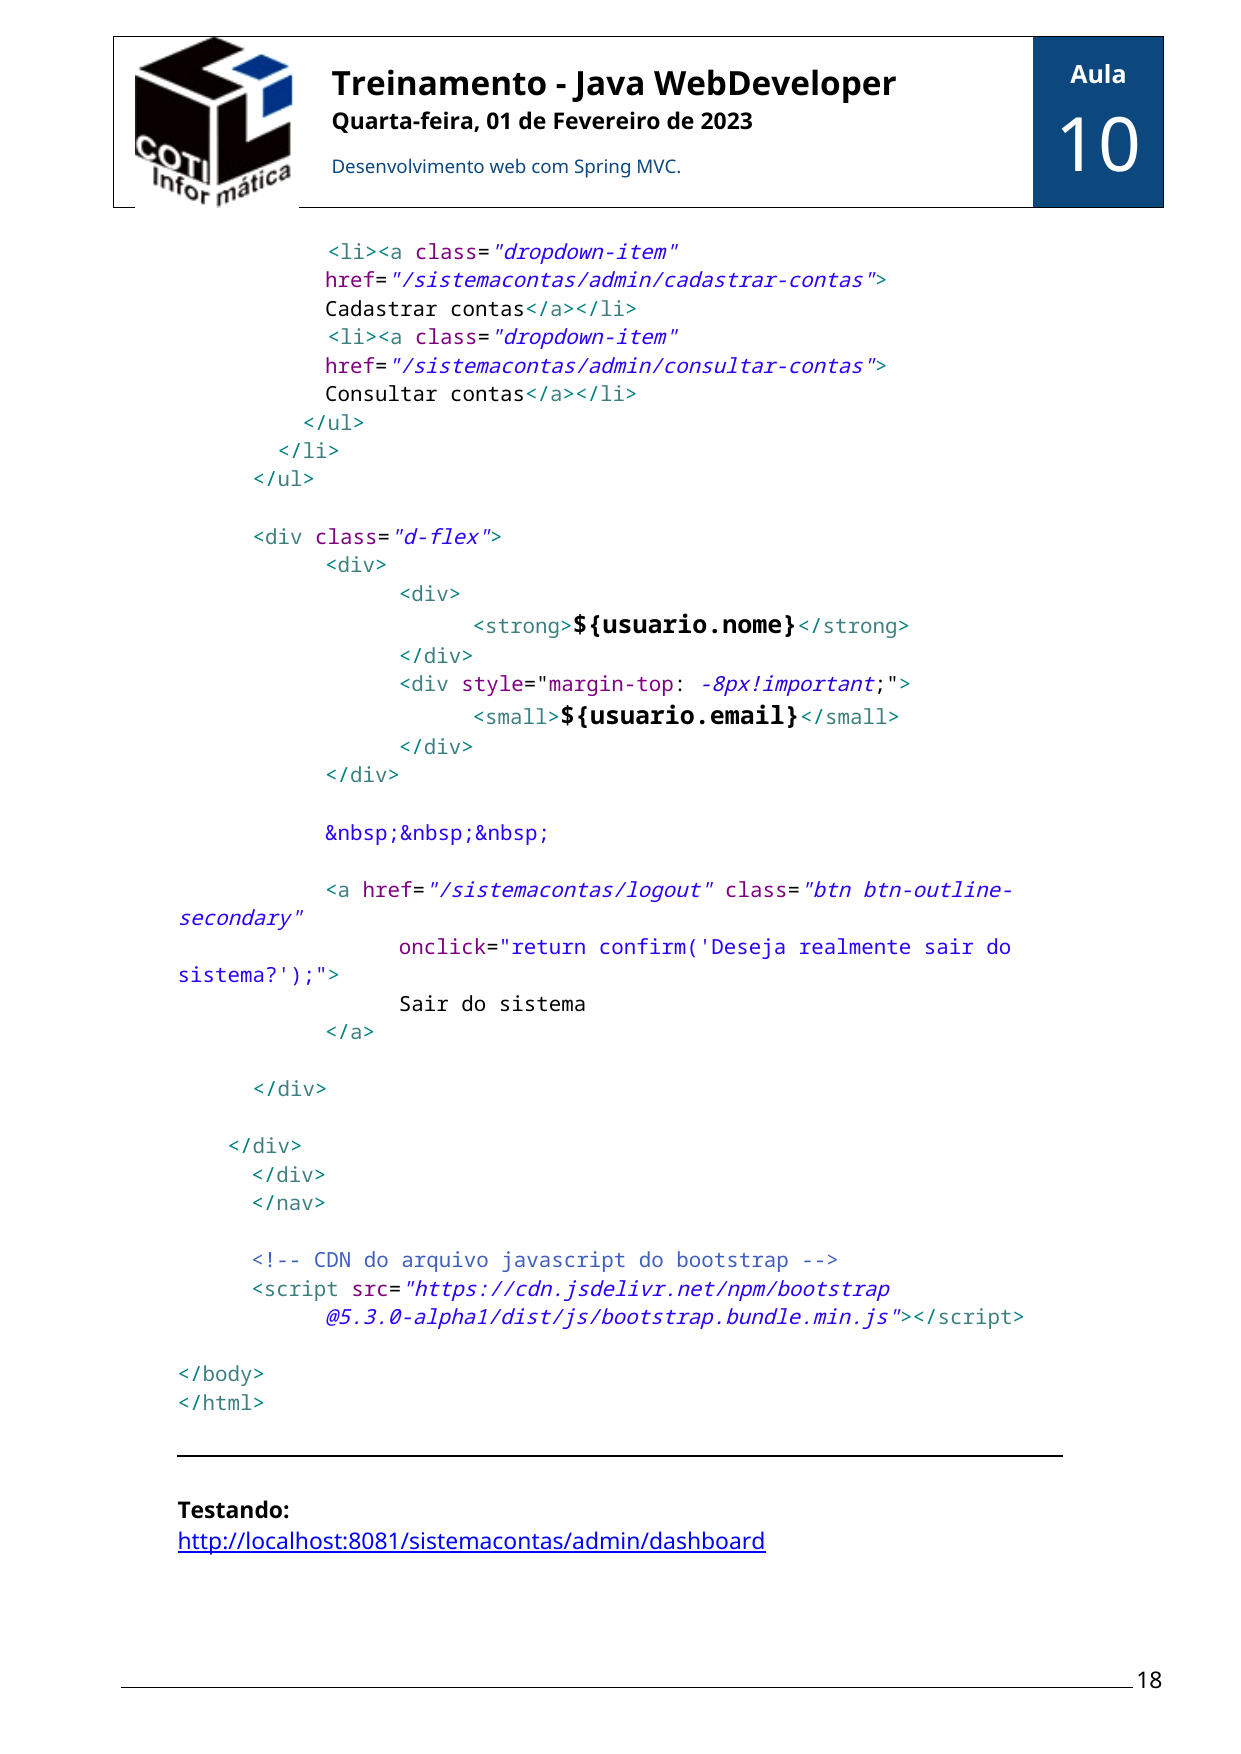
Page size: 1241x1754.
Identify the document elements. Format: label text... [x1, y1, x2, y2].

text </div> [177, 1160, 1063, 1188]
text <small>${usuario.email}</small> [177, 698, 1063, 732]
text <div> [177, 550, 1063, 579]
text </div> [177, 732, 1063, 761]
text <a href="/sistemacontas/logout" class="btn btn-outline-secondary" [177, 875, 1063, 932]
text <div style="margin-top: -8px!important;"> [177, 669, 1063, 698]
text @5.3.0-alpha1/dist/js/bootstrap.bundle.min.js"></script> [251, 1302, 1063, 1331]
text <li><a class="dropdown-item" [177, 237, 1063, 266]
text http://localhost:8081/sistemacontas/admin/dashboard [177, 1525, 1063, 1556]
text onclick="return confirm('Deseja realmente sair do sistema?');"> [177, 932, 1063, 989]
text Cadastrar contas</a></li> [251, 294, 1063, 322]
text </ul> [177, 464, 1063, 493]
text <div> [177, 579, 1063, 607]
text <div class="d-flex"> [177, 522, 1063, 550]
text </body> [177, 1359, 1063, 1388]
text </div> [177, 1131, 1063, 1160]
text <li><a class="dropdown-item" [177, 322, 1063, 351]
text </nav> [177, 1188, 1063, 1217]
text href="/sistemacontas/admin/cadastrar-contas"> [251, 266, 1063, 294]
text Testando: [177, 1493, 1063, 1525]
text </div> [177, 761, 1063, 789]
text </ul> [177, 408, 1063, 436]
text </div> [177, 641, 1063, 669]
text </html> [177, 1388, 1063, 1416]
text &nbsp;&nbsp;&nbsp; [177, 818, 1063, 846]
text <script src="https://cdn.jsdelivr.net/npm/bootstrap [177, 1274, 1063, 1302]
text <strong>${usuario.nome}</strong> [177, 607, 1063, 641]
text </a> [177, 1017, 1063, 1046]
text href="/sistemacontas/admin/consultar-contas"> [251, 351, 1063, 379]
text </li> [177, 436, 1063, 464]
text <!-- CDN do arquivo javascript do bootstrap --> [177, 1245, 1063, 1274]
text Consultar contas</a></li> [251, 379, 1063, 408]
text </div> [177, 1074, 1063, 1103]
text Sair do sistema [177, 989, 1063, 1017]
